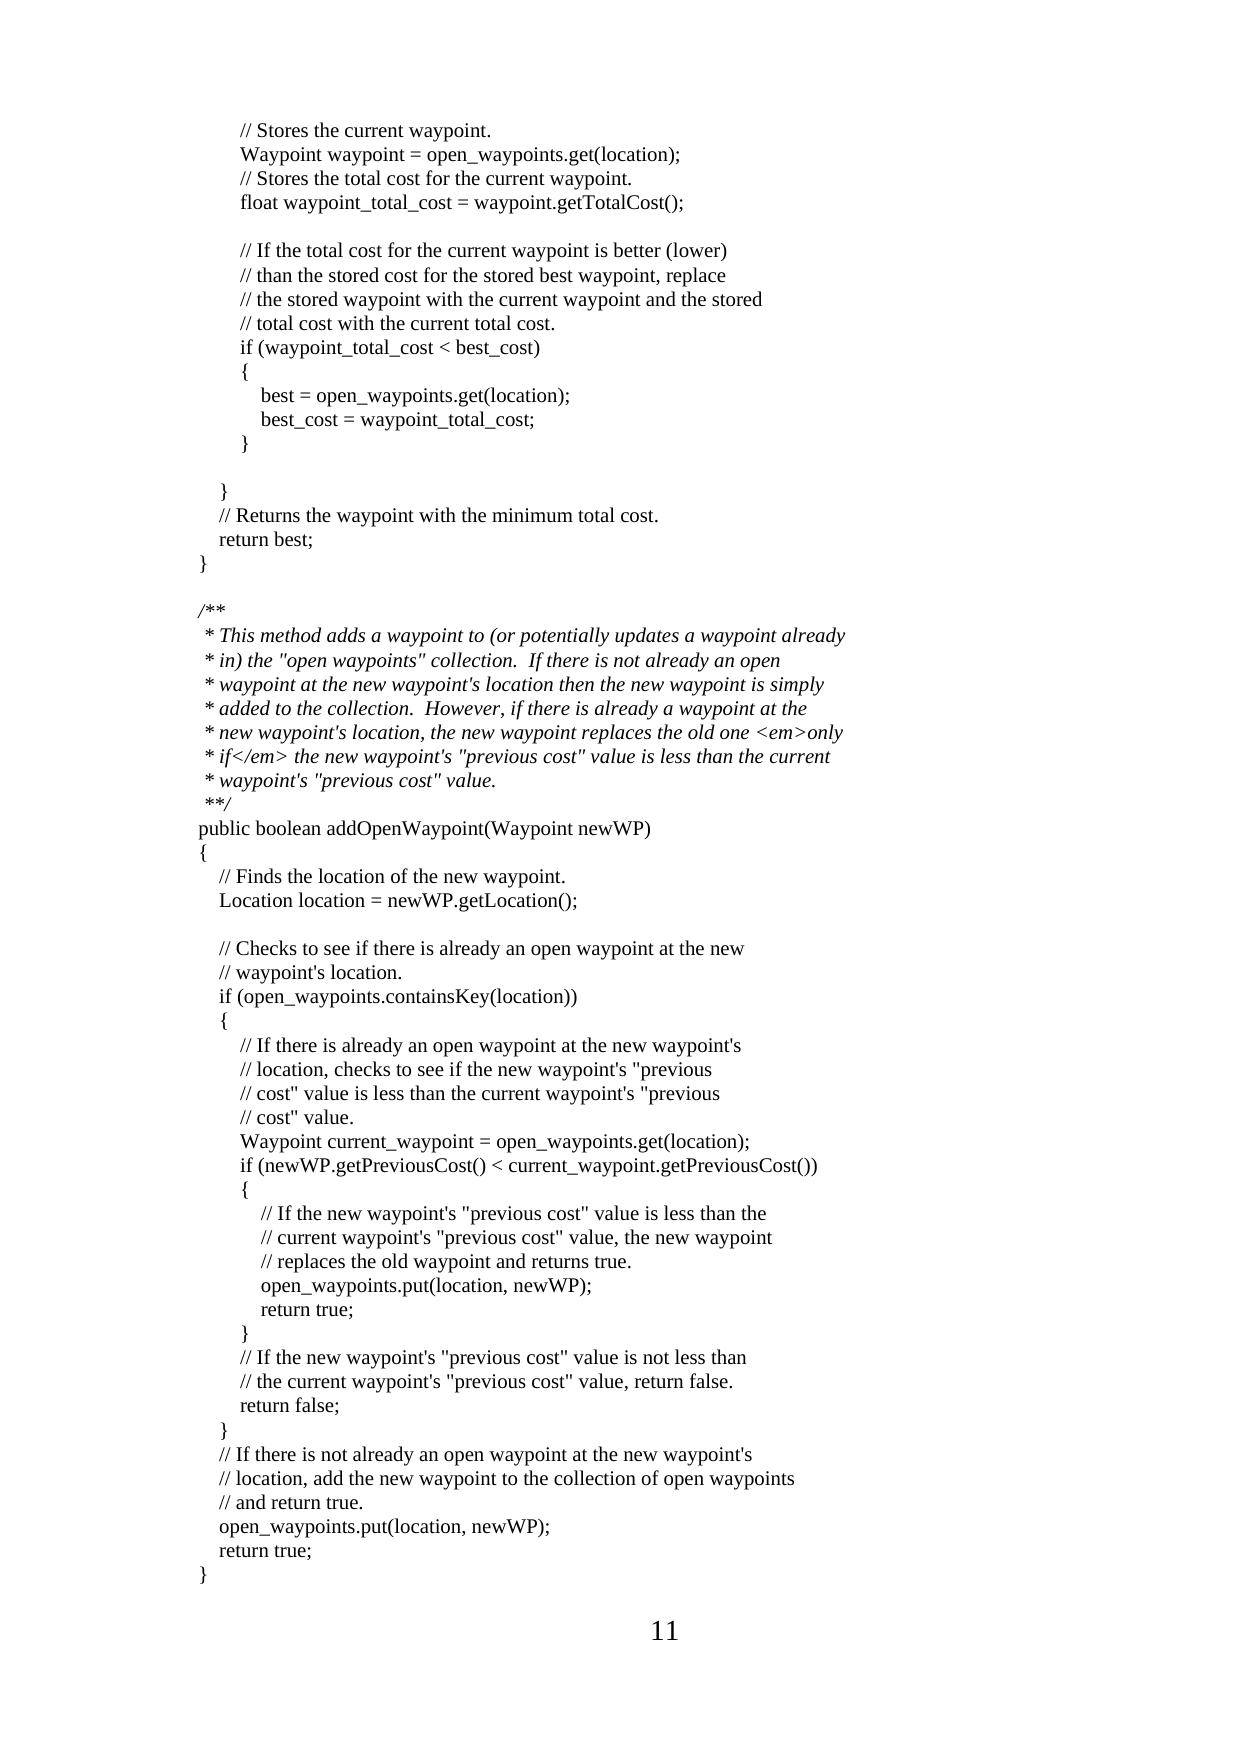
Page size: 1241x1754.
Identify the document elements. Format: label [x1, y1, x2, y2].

text [177, 118, 1152, 1610]
